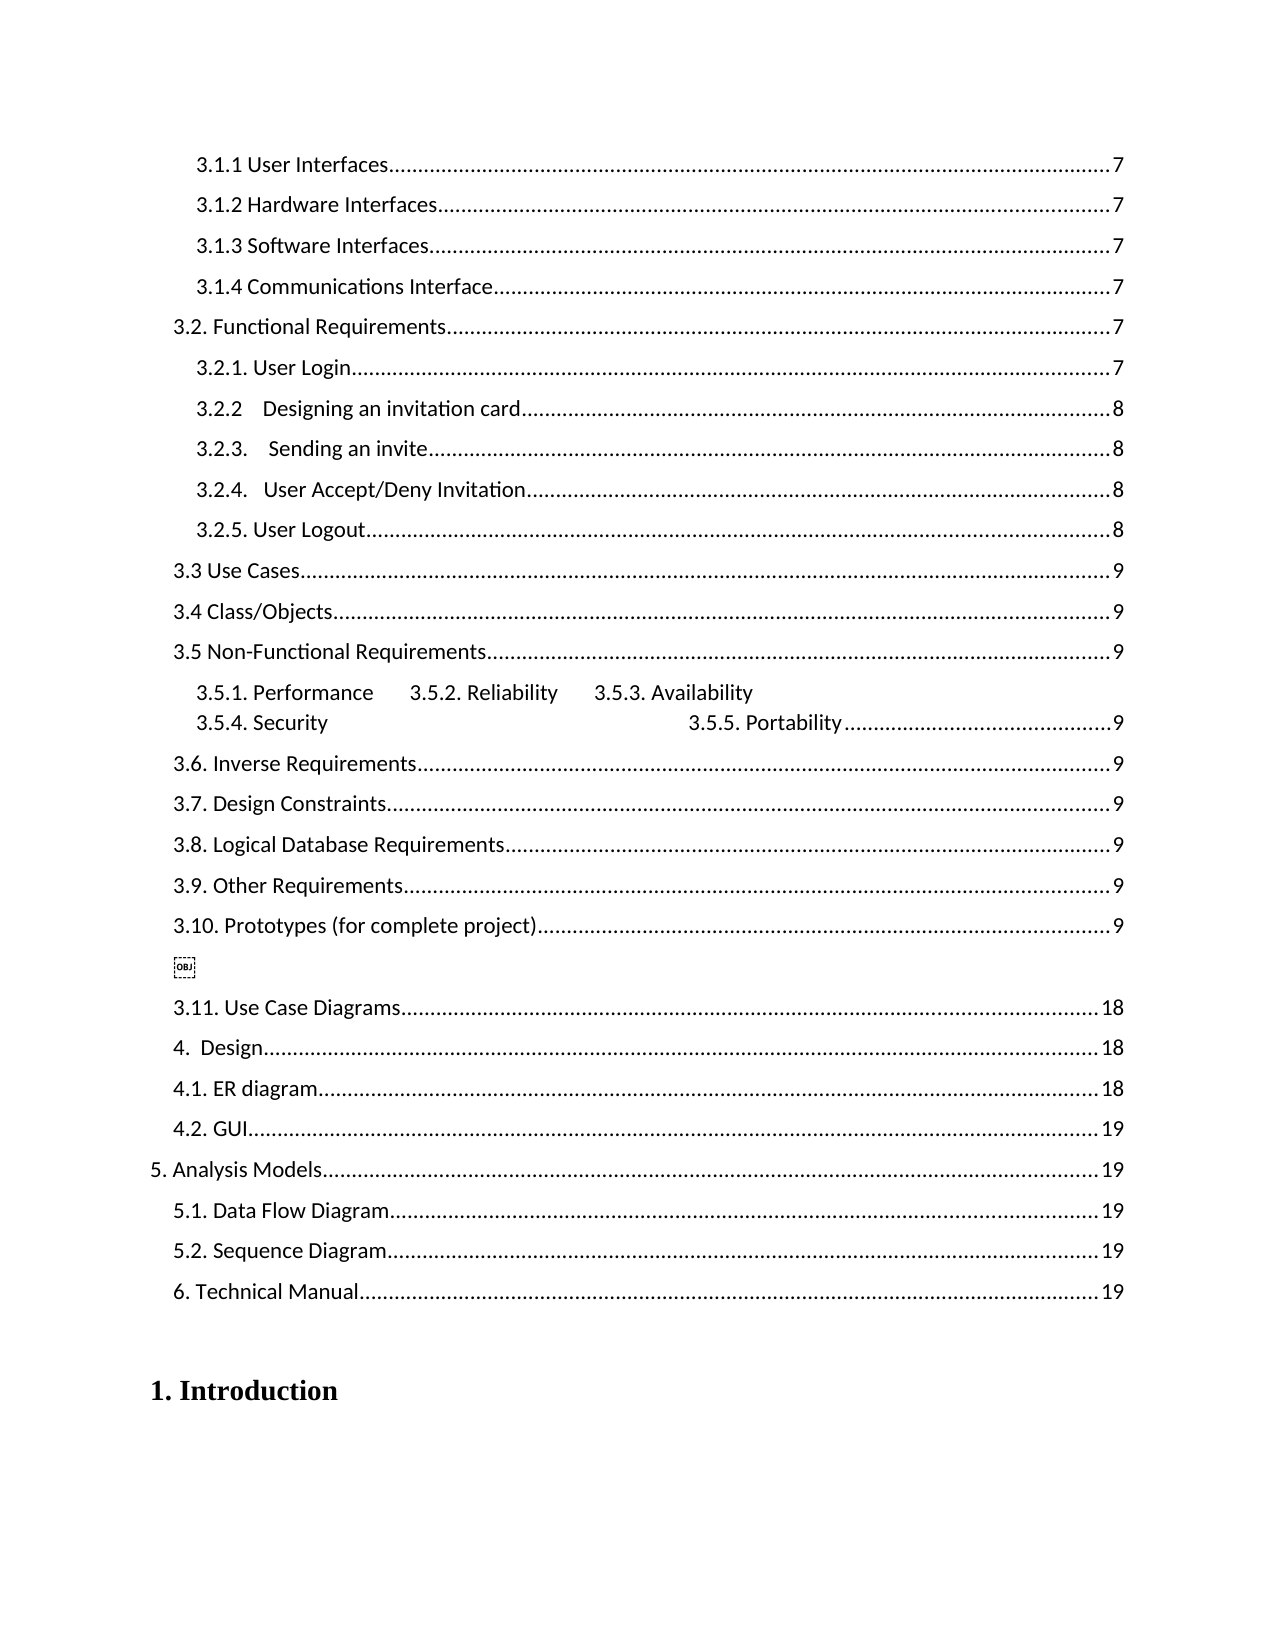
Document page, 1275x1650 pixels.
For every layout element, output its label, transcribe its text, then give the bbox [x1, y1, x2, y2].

subtitle 1. Introduction [150, 1373, 1125, 1406]
